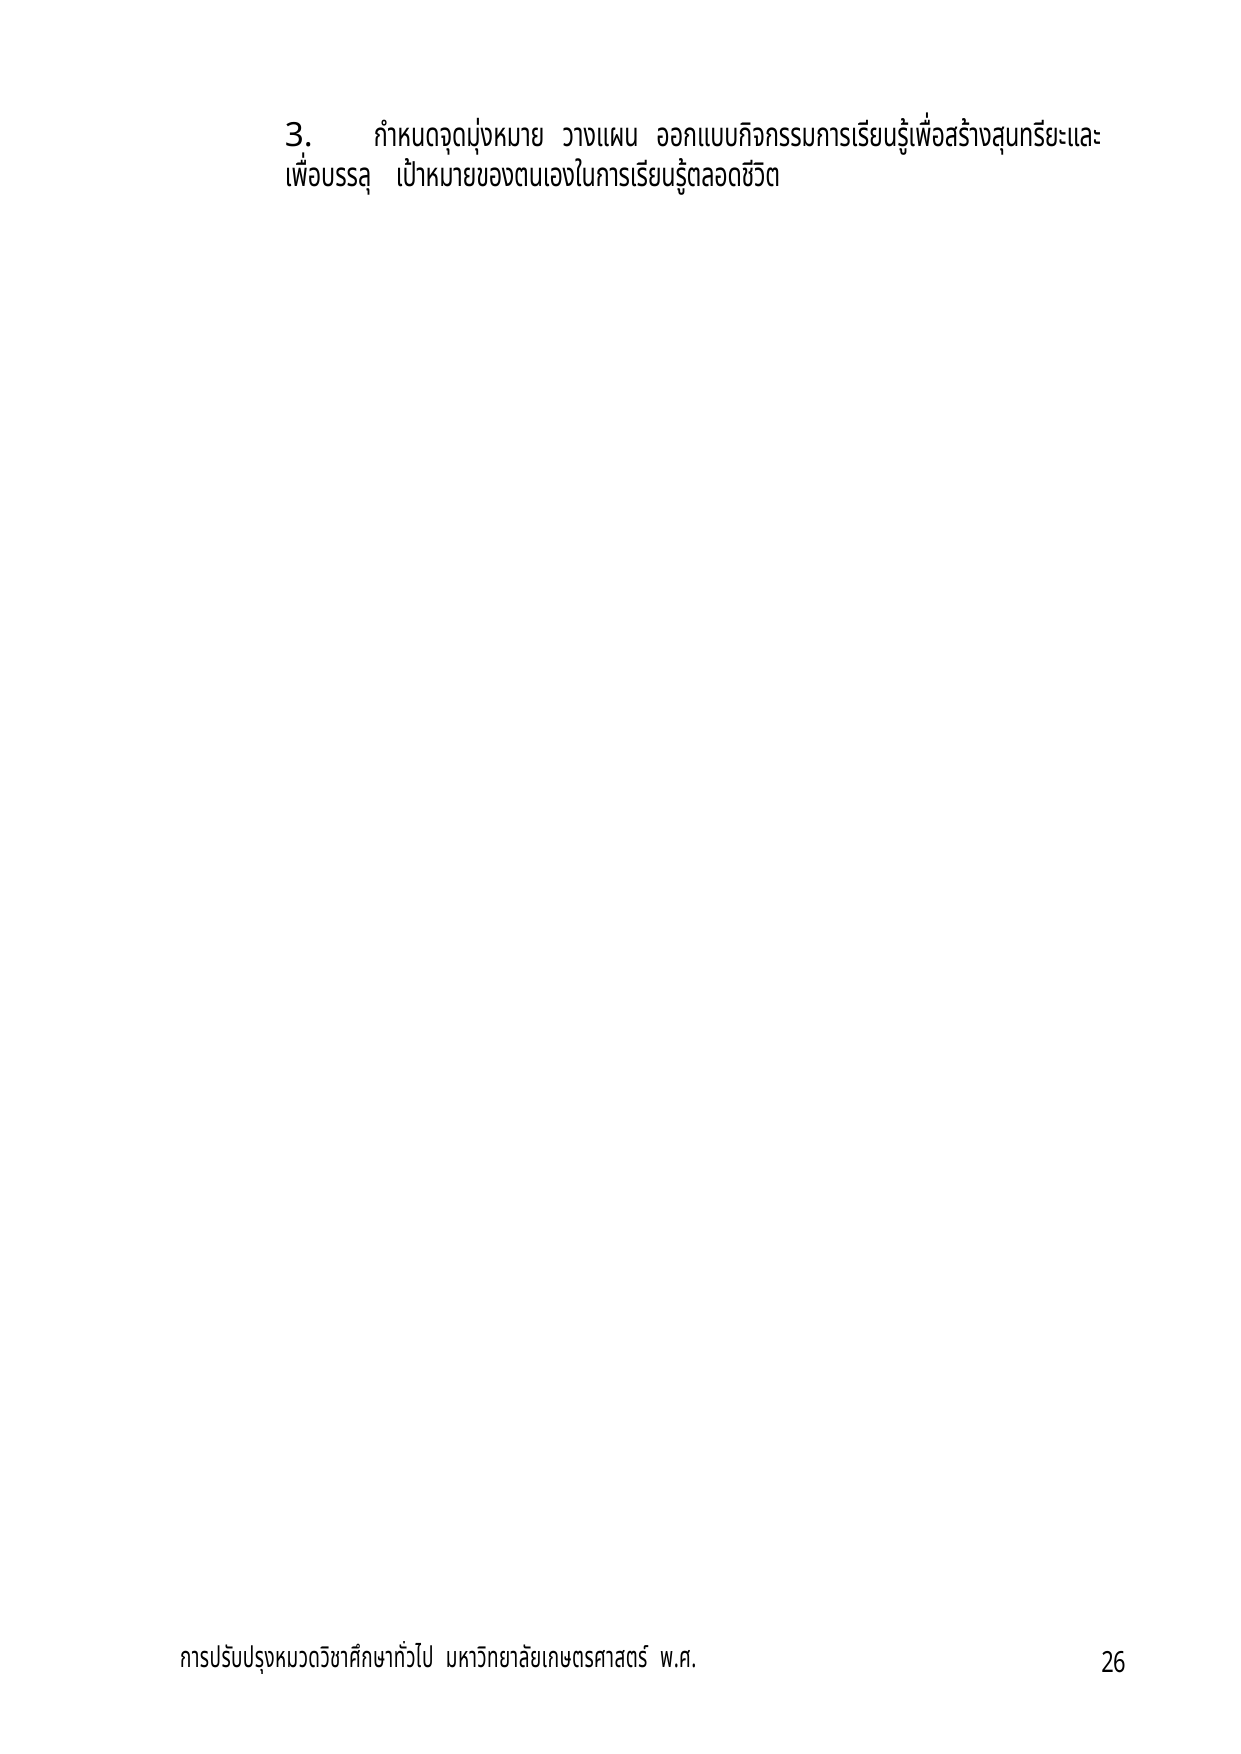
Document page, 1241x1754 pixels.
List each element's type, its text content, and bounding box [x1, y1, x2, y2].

list กำหนดจุดมุ่งหมาย วางแผน ออกแบบกิจกรรมการเรียนรู้เพื่อสร้างสุนทรียะและเพื่อบรรลุ เป้าหมายของตนเองในการเรียนรู้ตลอดชีวิต [284, 110, 1123, 195]
